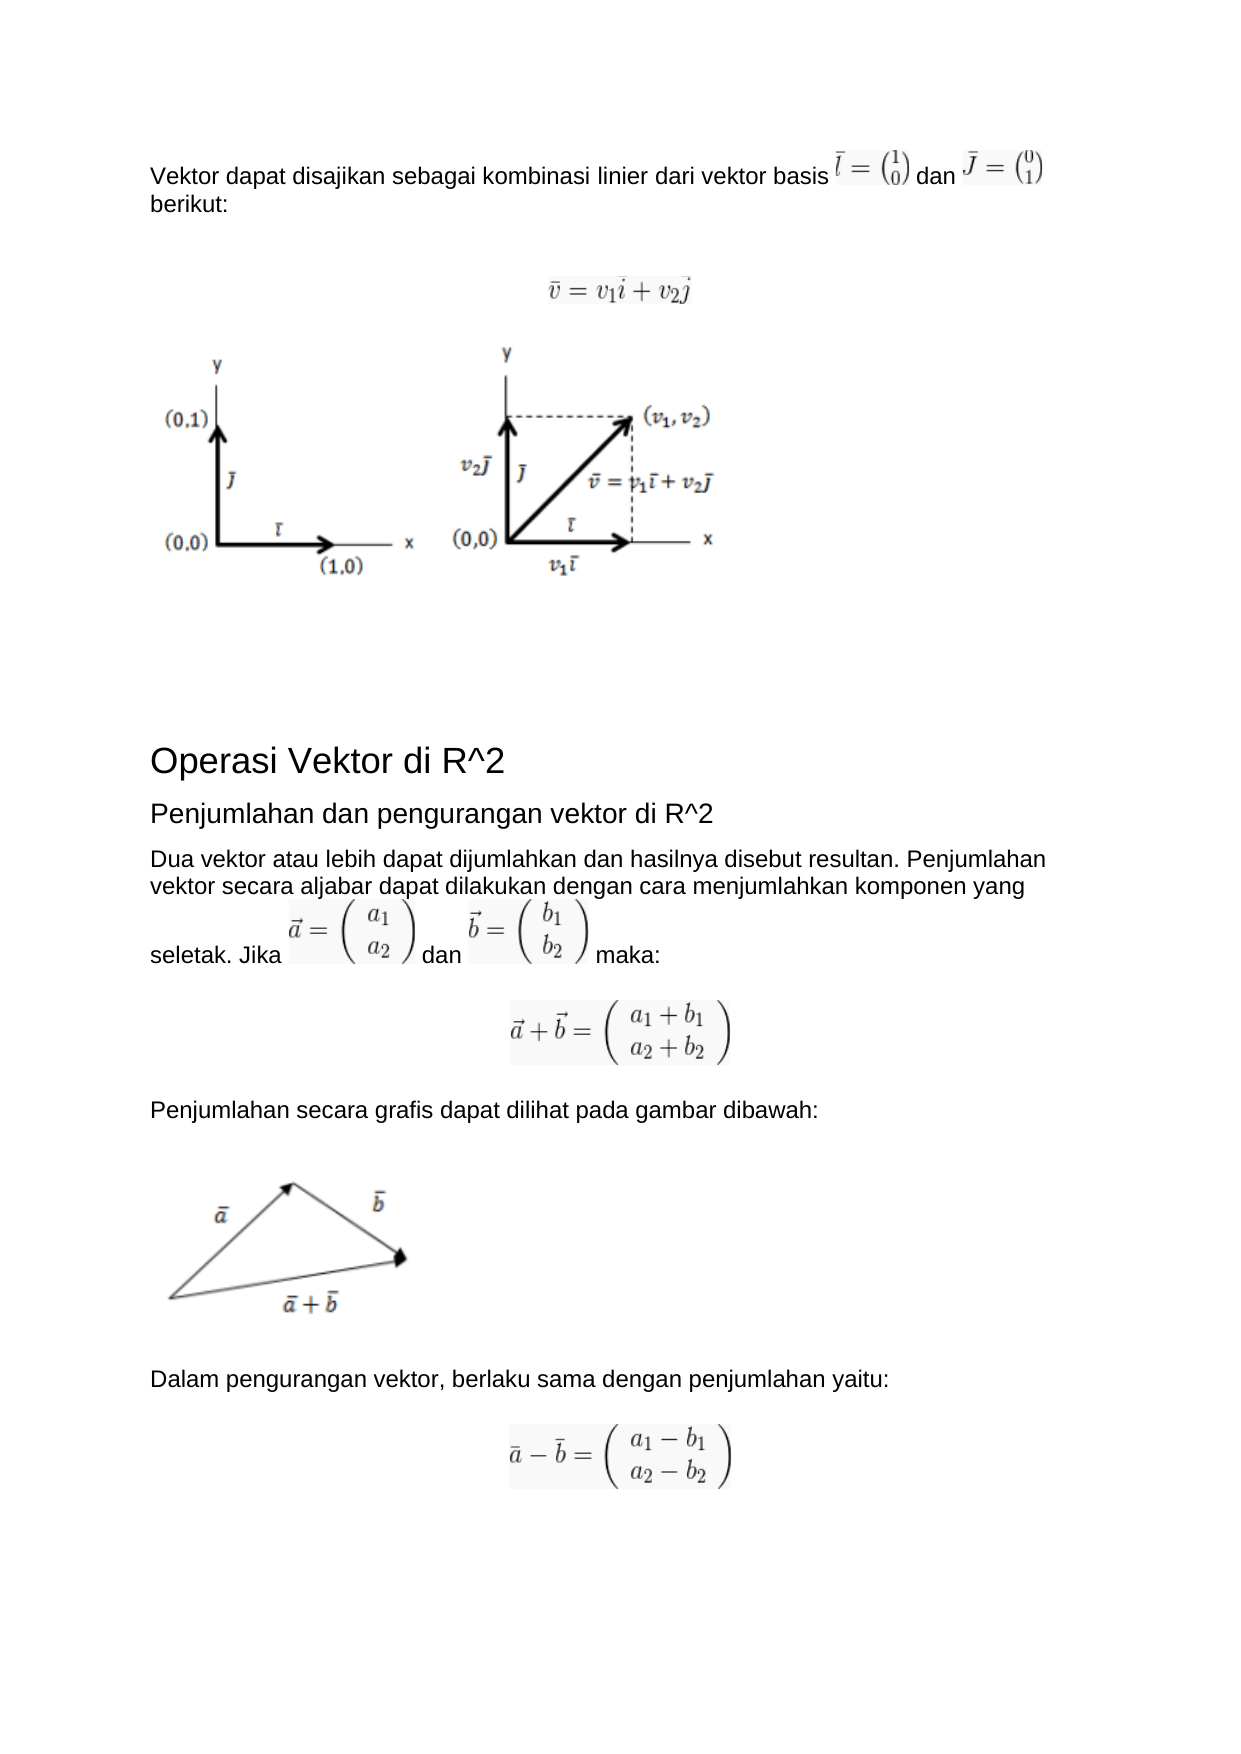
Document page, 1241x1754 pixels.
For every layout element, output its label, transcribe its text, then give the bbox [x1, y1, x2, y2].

text Penjumlahan dan pengurangan vektor di R^2 [150, 797, 1090, 829]
text Dua vektor atau lebih dapat dijumlahkan dan hasilnya disebut resultan. Penjumlahan vektor secara aljabar dapat dilakukan dengan cara menjumlahkan komponen yang seletak. Jika dan maka: [150, 844, 1090, 969]
text Dalam pengurangan vektor, berlaku sama dengan penjumlahan yaitu: [150, 1365, 1090, 1393]
picture [288, 899, 415, 964]
picture [510, 1000, 731, 1065]
picture [509, 1424, 732, 1489]
picture [548, 276, 692, 304]
text Operasi Vektor di R^2 [150, 739, 1090, 781]
text Vektor dapat disajikan sebagai kombinasi linier dari vektor basis dan berikut: [150, 150, 1090, 217]
picture [962, 150, 1043, 185]
picture [468, 899, 589, 964]
picture [150, 335, 727, 590]
picture [835, 150, 910, 185]
text Penjumlahan secara grafis dapat dilihat pada gambar dibawah: [150, 1096, 1090, 1123]
picture [150, 1154, 430, 1334]
